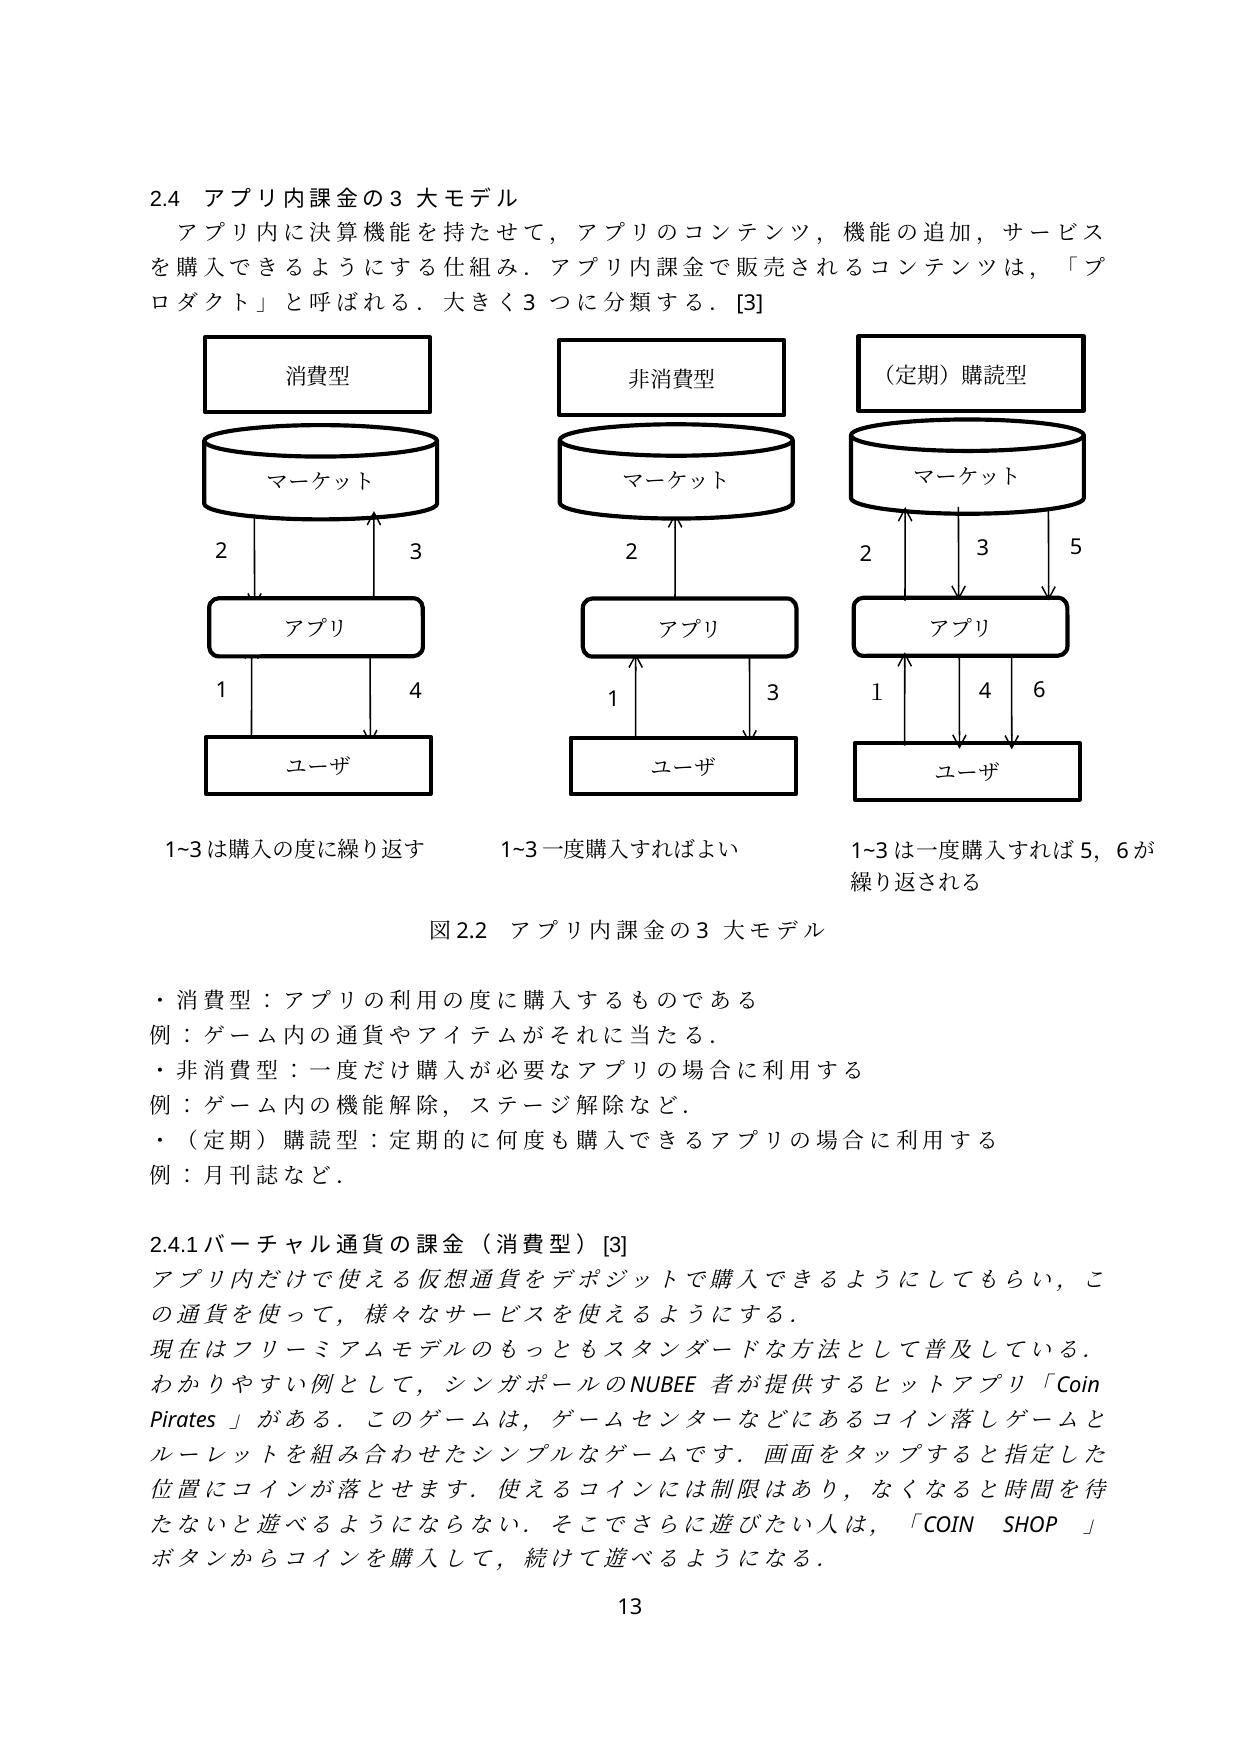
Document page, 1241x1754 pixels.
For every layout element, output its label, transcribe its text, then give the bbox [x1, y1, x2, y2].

text 例：月刊誌など． [149, 1156, 1109, 1191]
text 例：ゲーム内の通貨やアイテムがそれに当たる． [149, 1017, 1109, 1051]
text 例：ゲーム内の機能解除，ステージ解除など． [149, 1086, 1109, 1121]
text ・非消費型：一度だけ購入が必要なアプリの場合に利用する [149, 1051, 1109, 1086]
subtitle 2.4アプリ内課金の3大モデル [149, 179, 1109, 214]
text アプリ内に決算機能を持たせて，アプリのコンテンツ，機能の追加，サービスを購入できるようにする仕組み．アプリ内課金で販売されるコンテンツは，「プロダクト」と呼ばれる．大きく3つに分類する．[3] [149, 214, 1109, 319]
text 図2.2アプリ内課金の3大モデル [149, 912, 1109, 947]
text ・（定期）購読型：定期的に何度も購入できるアプリの場合に利用する [149, 1121, 1109, 1156]
text アプリ内だけで使える仮想通貨をデポジットで購入できるようにしてもらい，この通貨を使って，様々なサービスを使えるようにする． [149, 1261, 1109, 1331]
subtitle 2.4.1バーチャル通貨の課金（消費型）[3] [149, 1226, 1109, 1261]
text ・消費型：アプリの利用の度に購入するものである [149, 982, 1109, 1017]
